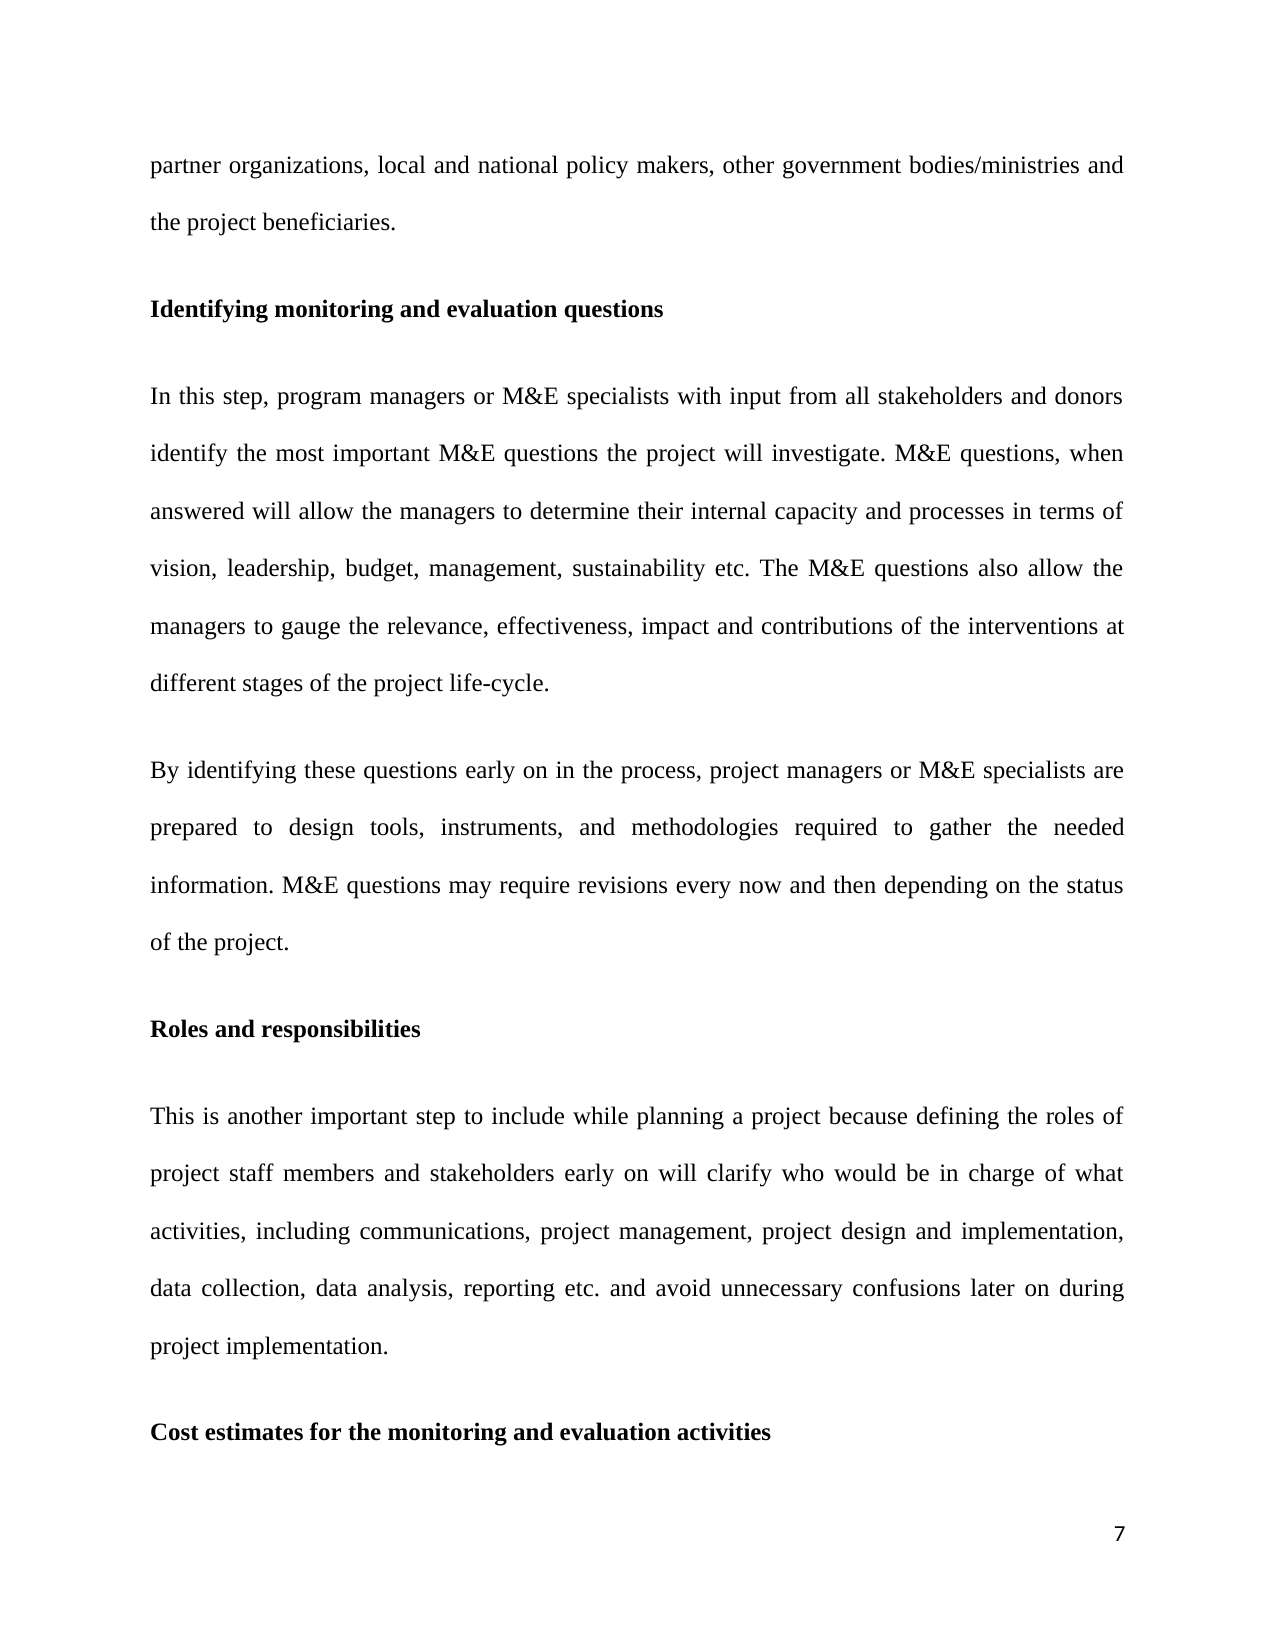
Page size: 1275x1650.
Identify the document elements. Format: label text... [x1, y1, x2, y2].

text Roles and responsibilities [150, 1014, 1125, 1043]
text This is another important step to include while planning a project because defining the roles of project staff members and stakeholders early on will clarify who would be in charge of what activities, including communications, project management, project design and implementation, data collection, data analysis, reporting etc. and avoid unnecessary confusions later on during project implementation. [150, 1101, 1125, 1359]
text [150, 150, 1125, 236]
text Cost estimates for the monitoring and evaluation activities [150, 1417, 1125, 1446]
text In this step, program managers or M&E specialists with input from all stakeholders and donors identify the most important M&E questions the project will investigate. M&E questions, when answered will allow the managers to determine their internal capacity and processes in terms of vision, leadership, budget, management, sustainability etc. The M&E questions also allow the managers to gauge the relevance, effectiveness, impact and contributions of the interventions at different stages of the project life-cycle. [150, 381, 1125, 697]
text Identifying monitoring and evaluation questions [150, 294, 1125, 323]
text By identifying these questions early on in the process, project managers or M&E specialists are prepared to design tools, instruments, and methodologies required to gather the needed information. M&E questions may require revisions every now and then depending on the status of the project. [150, 755, 1125, 956]
